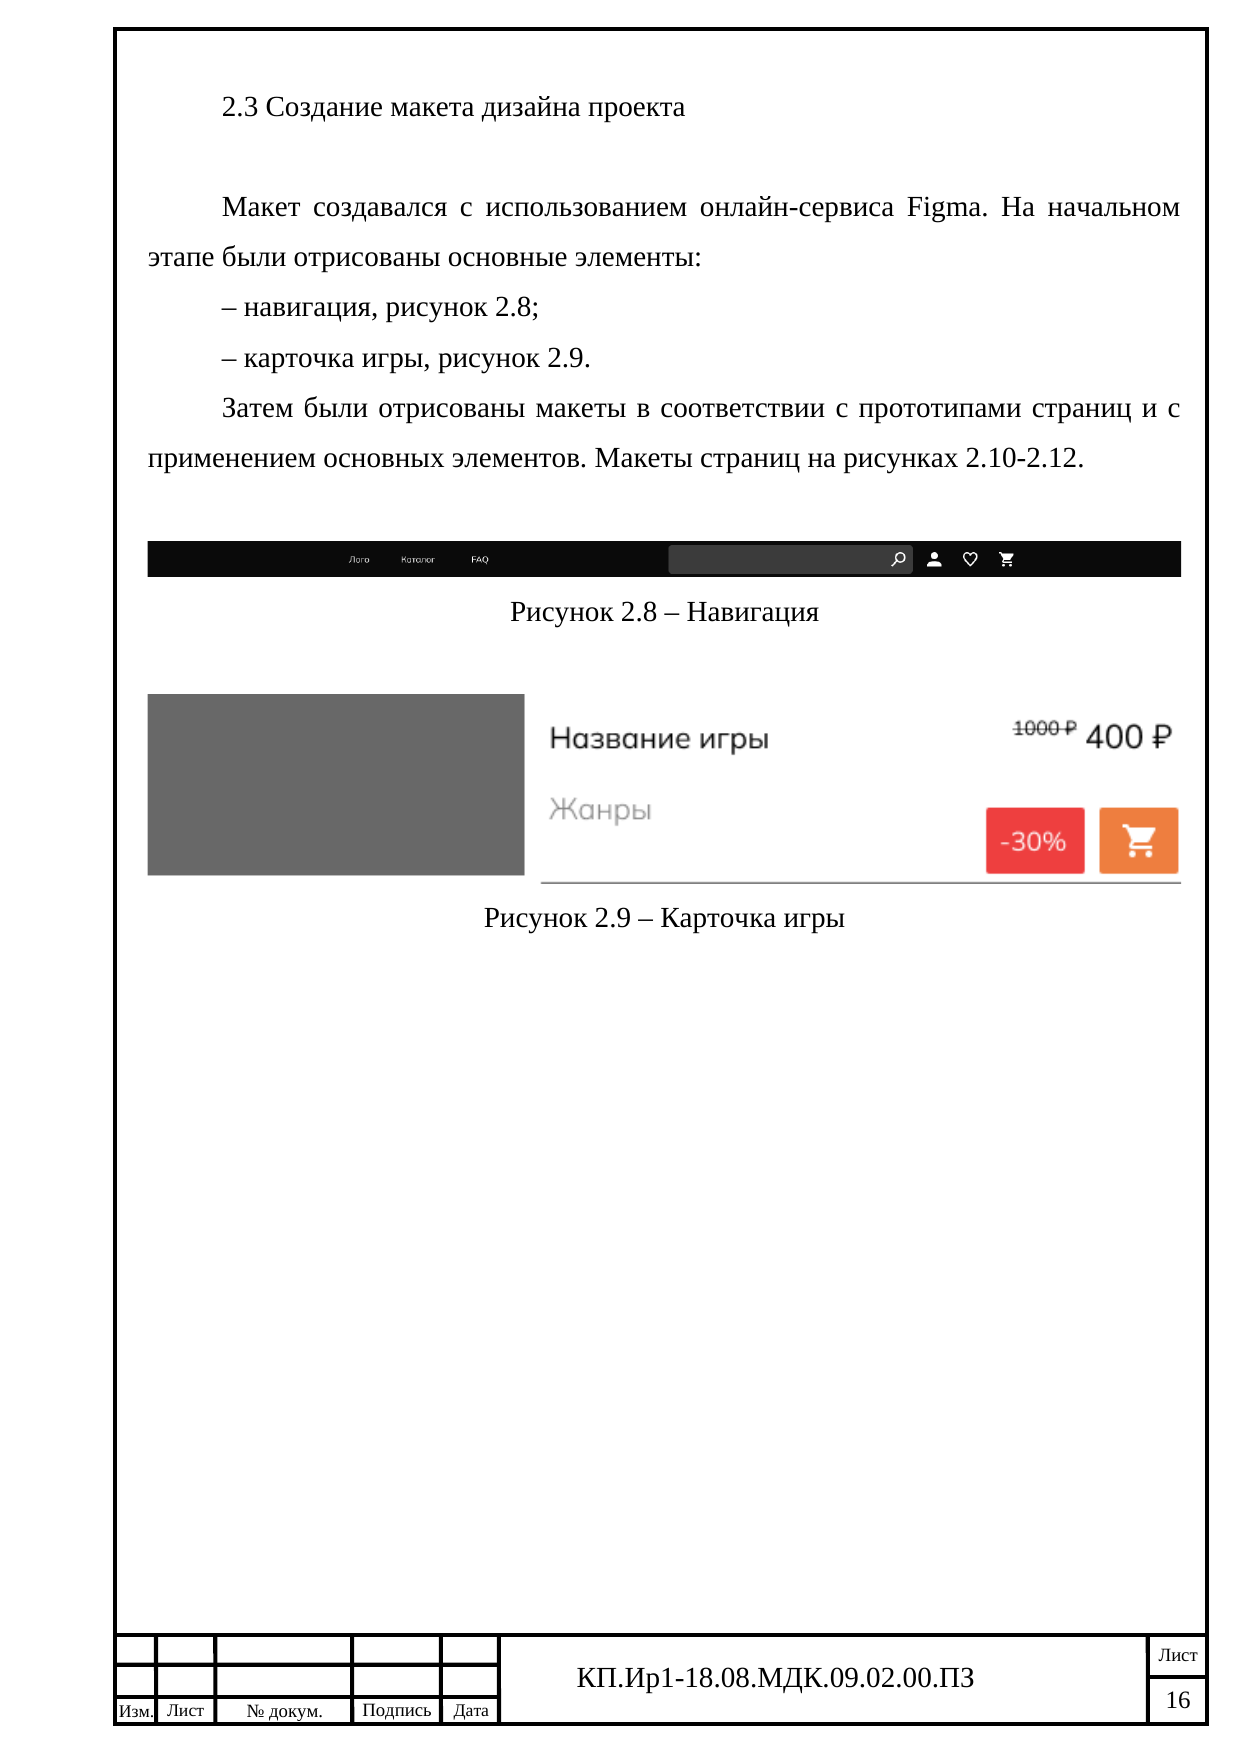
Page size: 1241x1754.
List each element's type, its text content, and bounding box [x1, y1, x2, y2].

list Затем были отрисованы макеты в соответствии с прототипами страниц и с применением основных элементов. Макеты страниц на рисунках 2.10-2.12. [148, 390, 1181, 474]
text Рисунок 2.9 – Карточка игры [148, 900, 1181, 933]
text Рисунок 2.8 – Навигация [148, 594, 1181, 627]
text навигация, рисунок 2.8; [222, 289, 1181, 323]
text карточка игры, рисунок 2.9. [222, 340, 1181, 373]
picture [147, 694, 1182, 884]
text Макет создавался с использованием онлайн-сервиса Figma. На начальном этапе были отрисованы основные элементы: [148, 189, 1181, 273]
picture [147, 541, 1182, 577]
subtitle 2.3 Создание макета дизайна проекта [148, 89, 1181, 122]
